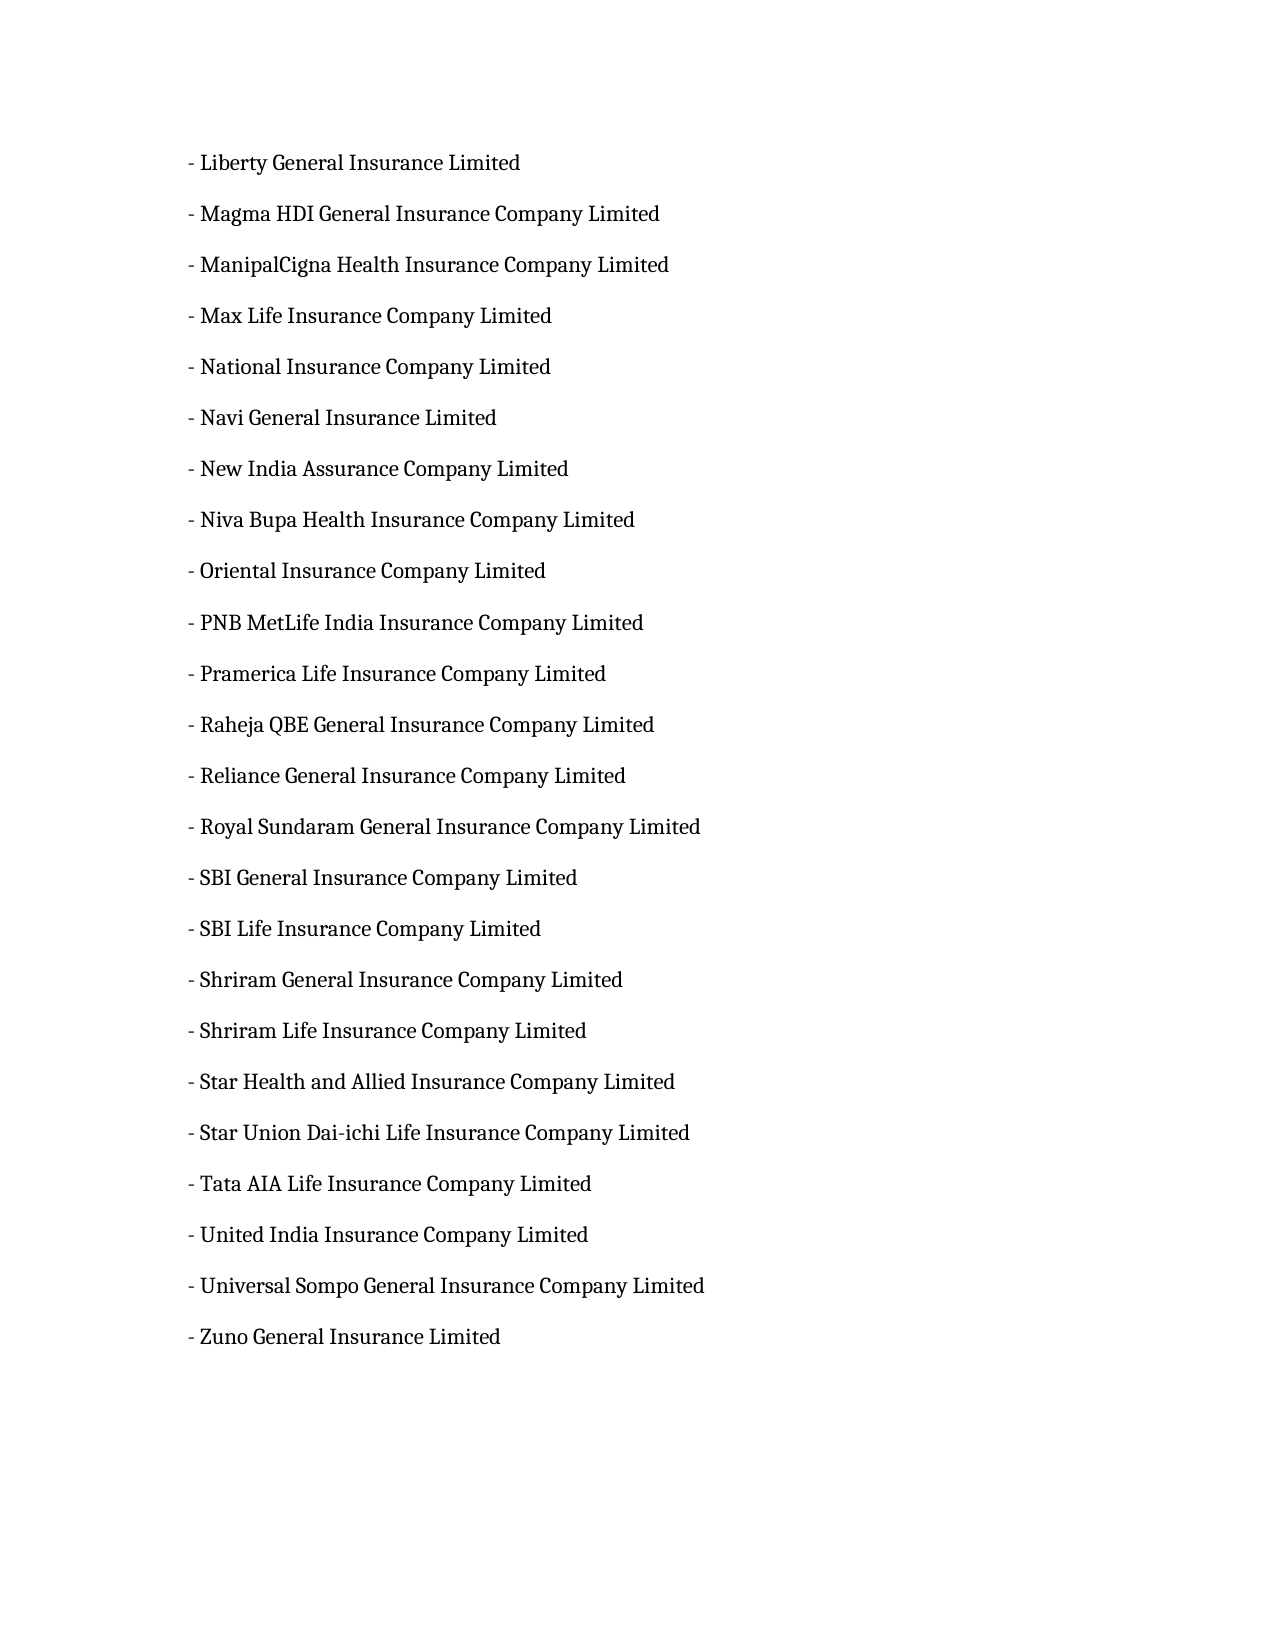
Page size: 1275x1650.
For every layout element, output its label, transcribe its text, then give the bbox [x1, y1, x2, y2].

text - Oriental Insurance Company Limited [187, 558, 1087, 585]
text - Shriram General Insurance Company Limited [187, 967, 1087, 993]
text - Star Union Dai-ichi Life Insurance Company Limited [187, 1120, 1087, 1146]
text - Niva Bupa Health Insurance Company Limited [187, 507, 1087, 534]
text - New India Assurance Company Limited [187, 456, 1087, 483]
text - Magma HDI General Insurance Company Limited [187, 201, 1087, 227]
text - Universal Sompo General Insurance Company Limited [187, 1273, 1087, 1299]
text - Max Life Insurance Company Limited [187, 303, 1087, 329]
text - Shriram Life Insurance Company Limited [187, 1018, 1087, 1044]
text - National Insurance Company Limited [187, 354, 1087, 381]
text - Navi General Insurance Limited [187, 405, 1087, 432]
text - ManipalCigna Health Insurance Company Limited [187, 252, 1087, 278]
text - Star Health and Allied Insurance Company Limited [187, 1069, 1087, 1095]
text - Pramerica Life Insurance Company Limited [187, 660, 1087, 687]
text - Reliance General Insurance Company Limited [187, 762, 1087, 789]
text - PNB MetLife India Insurance Company Limited [187, 609, 1087, 636]
text - Raheja QBE General Insurance Company Limited [187, 711, 1087, 738]
text - Liberty General Insurance Limited [187, 150, 1087, 176]
text - Zuno General Insurance Limited [187, 1324, 1087, 1350]
text - SBI Life Insurance Company Limited [187, 916, 1087, 942]
text - Tata AIA Life Insurance Company Limited [187, 1171, 1087, 1197]
text - SBI General Insurance Company Limited [187, 864, 1087, 891]
text - United India Insurance Company Limited [187, 1222, 1087, 1248]
text - Royal Sundaram General Insurance Company Limited [187, 813, 1087, 840]
